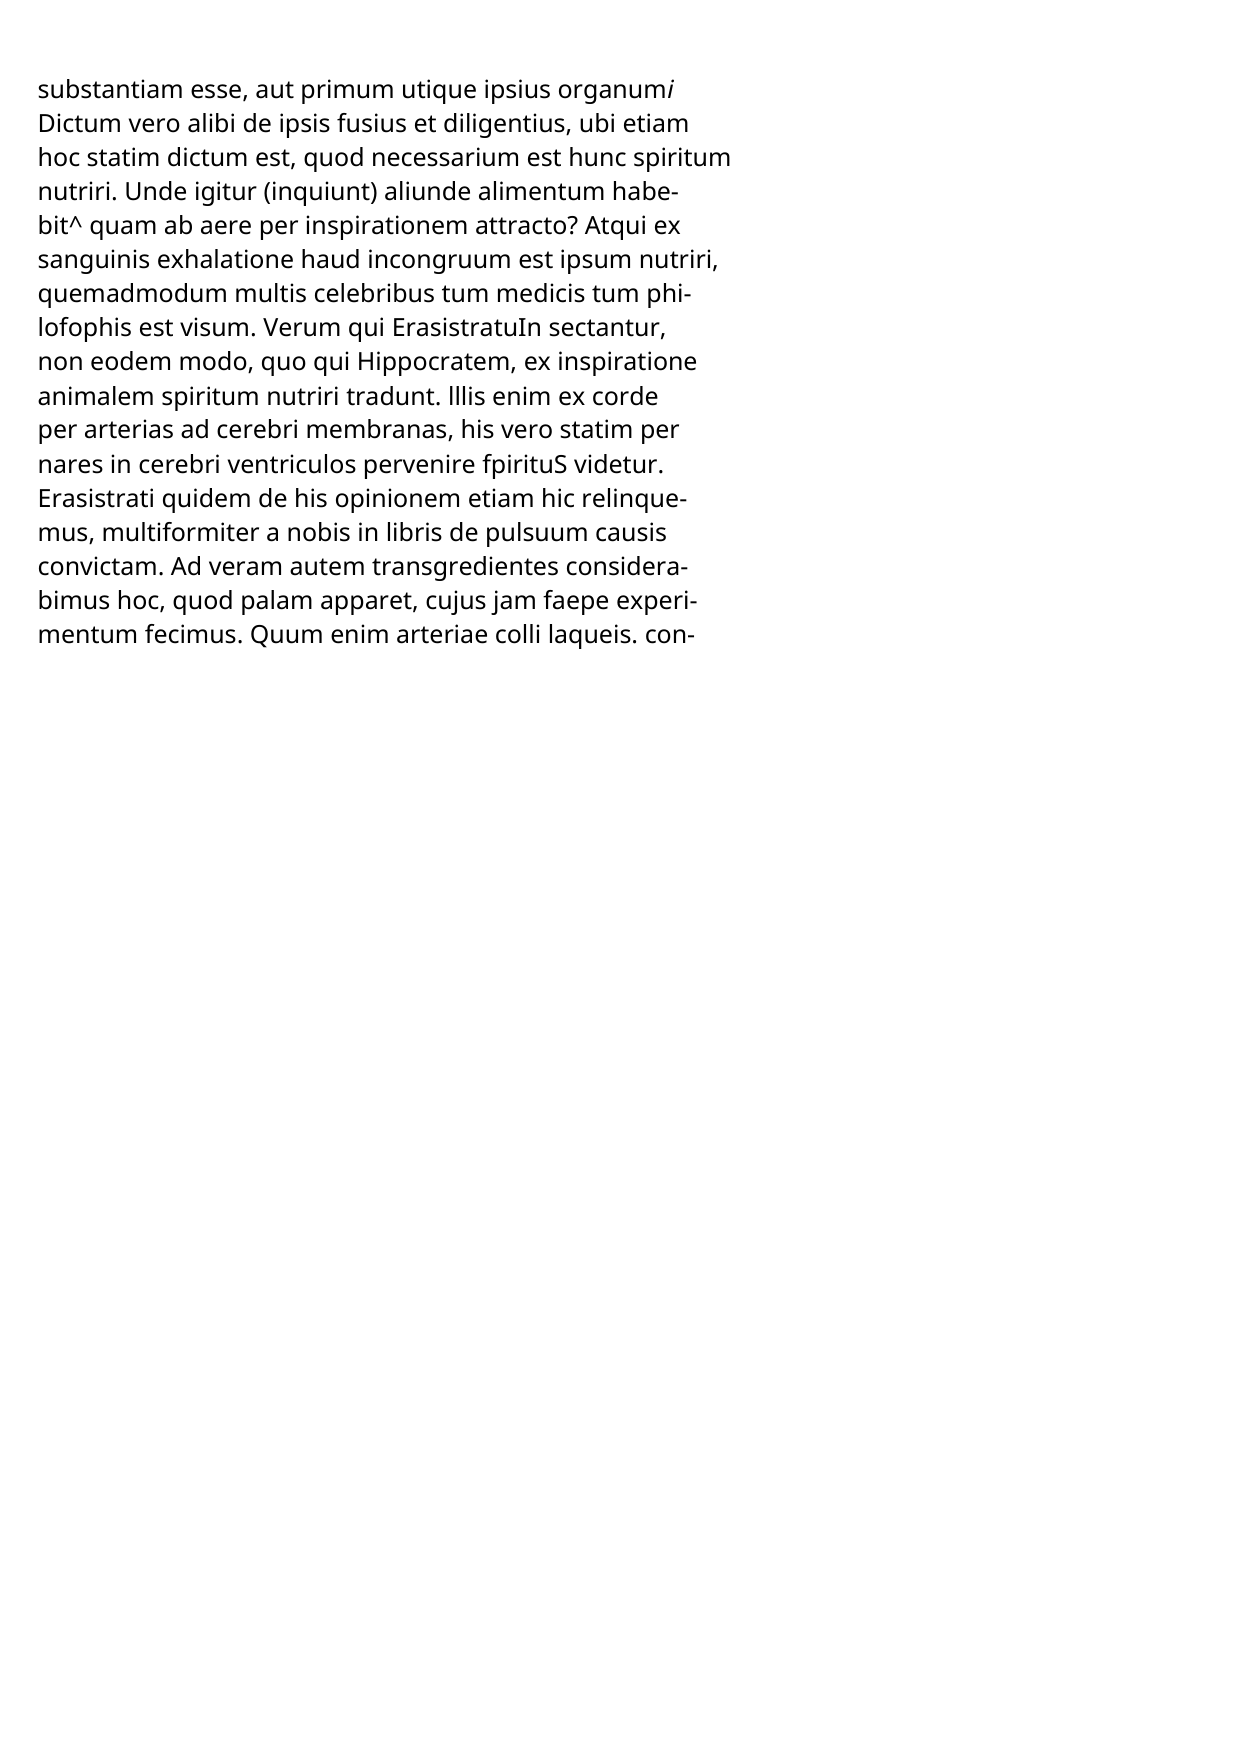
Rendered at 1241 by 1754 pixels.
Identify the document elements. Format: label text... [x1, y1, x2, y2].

text substantiam esse, aut primum utique ipsius organumi Dictum vero alibi de ipsis fusius et diligentius, ubi etiam hoc statim dictum est, quod necessarium est hunc spiritum nutriri. Unde igitur (inquiunt) aliunde alimentum habe- bit^ quam ab aere per inspirationem attracto? Atqui ex sanguinis exhalatione haud incongruum est ipsum nutriri, quemadmodum multis celebribus tum medicis tum phi- lofophis est visum. Verum qui ErasistratuIn sectantur, non eodem modo, quo qui Hippocratem, ex inspiratione animalem spiritum nutriri tradunt. lllis enim ex corde per arterias ad cerebri membranas, his vero statim per nares in cerebri ventriculos pervenire fpirituS videtur. Erasistrati quidem de his opinionem etiam hic relinque- mus, multiformiter a nobis in libris de pulsuum causis convictam. Ad veram autem transgredientes considera- bimus hoc, quod palam apparet, cujus jam faepe experi- mentum fecimus. Quum enim arteriae colli laqueis. con- [37, 72, 1203, 651]
